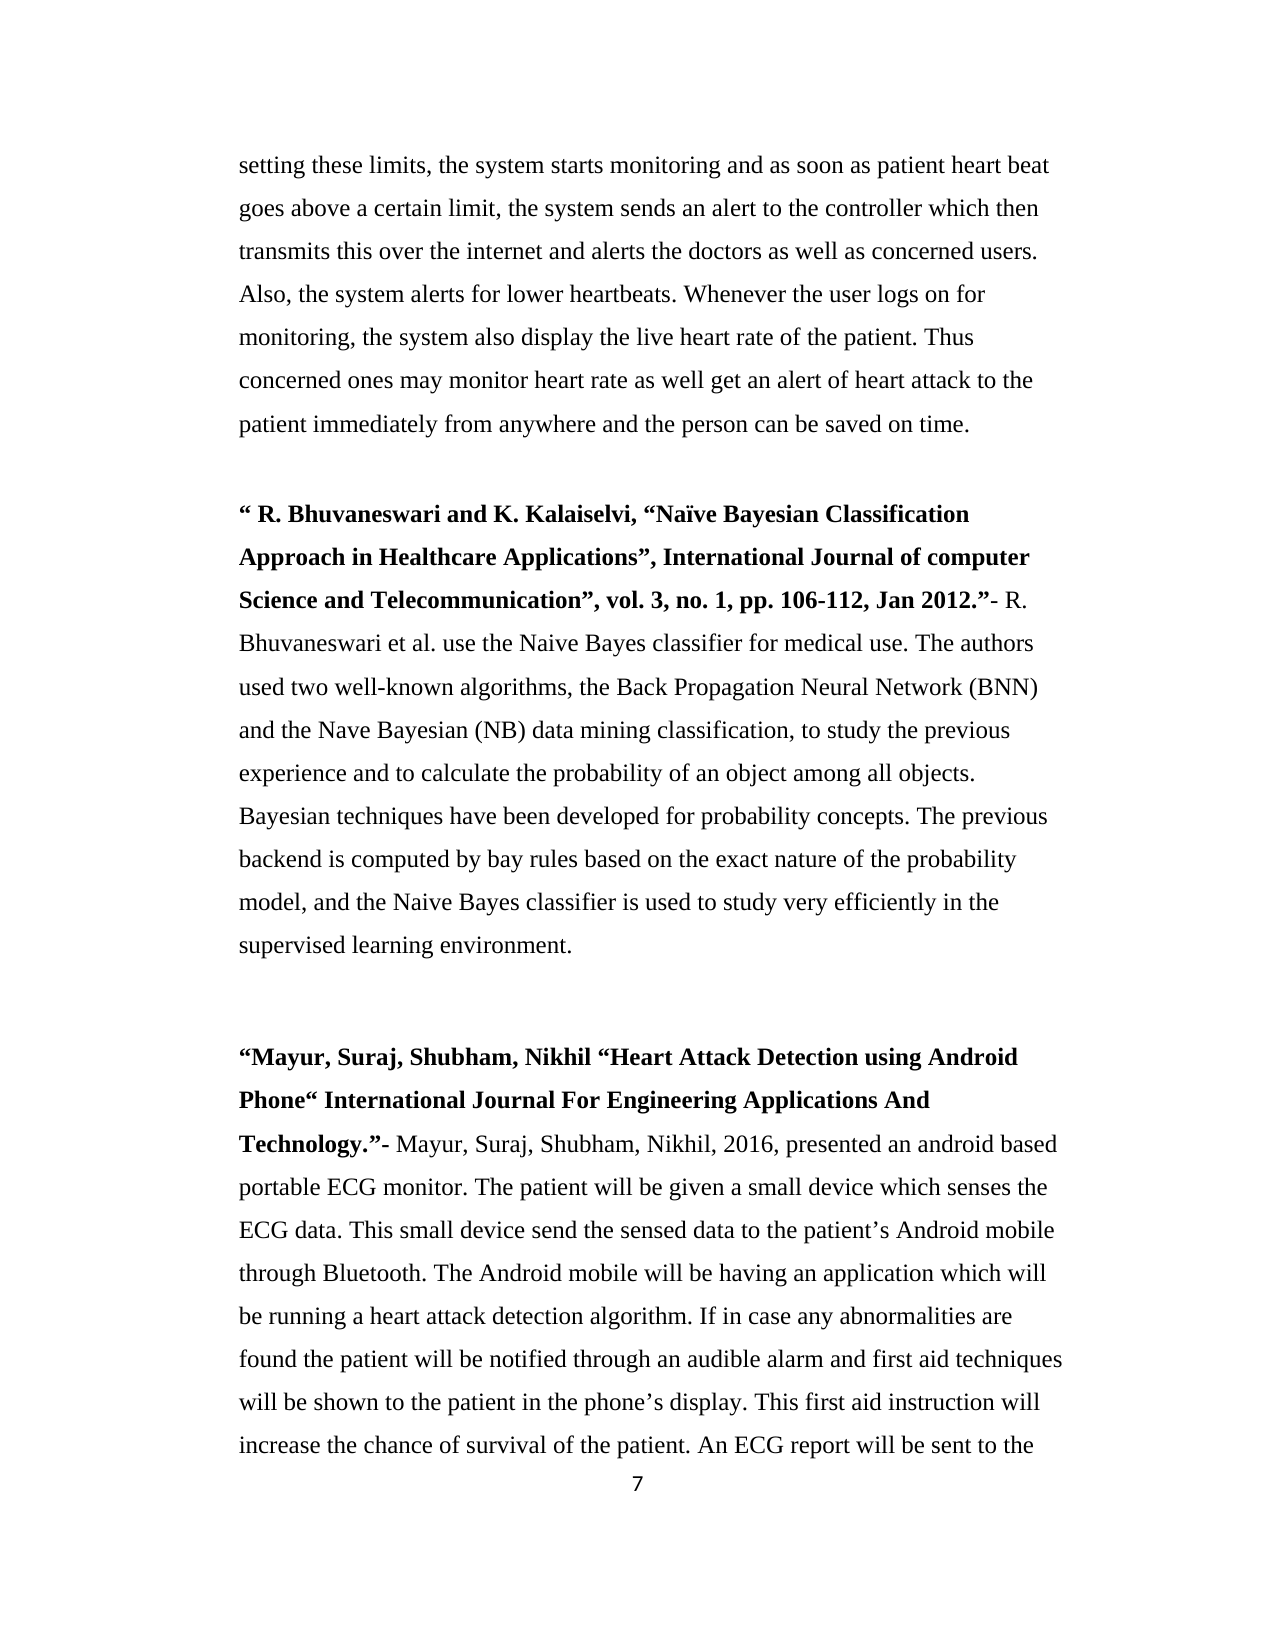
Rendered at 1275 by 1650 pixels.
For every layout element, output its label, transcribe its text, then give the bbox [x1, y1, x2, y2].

text “ R. Bhuvaneswari and K. Kalaiselvi, “Naïve Bayesian Classification Approach in Healthcare Applications”, International Journal of computer Science and Telecommunication”, vol. 3, no. 1, pp. 106-112, Jan 2012.”- R. Bhuvaneswari et al. use the Naive Bayes classifier for medical use. The authors used two well-known algorithms, the Back Propagation Neural Network (BNN) and the Nave Bayesian (NB) data mining classification, to study the previous experience and to calculate the probability of an object among all objects. Bayesian techniques have been developed for probability concepts. The previous backend is computed by bay rules based on the exact nature of the probability model, and the Naive Bayes classifier is used to study very efficiently in the supervised learning environment. [238, 499, 1066, 959]
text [238, 150, 1066, 437]
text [238, 1042, 1066, 1459]
